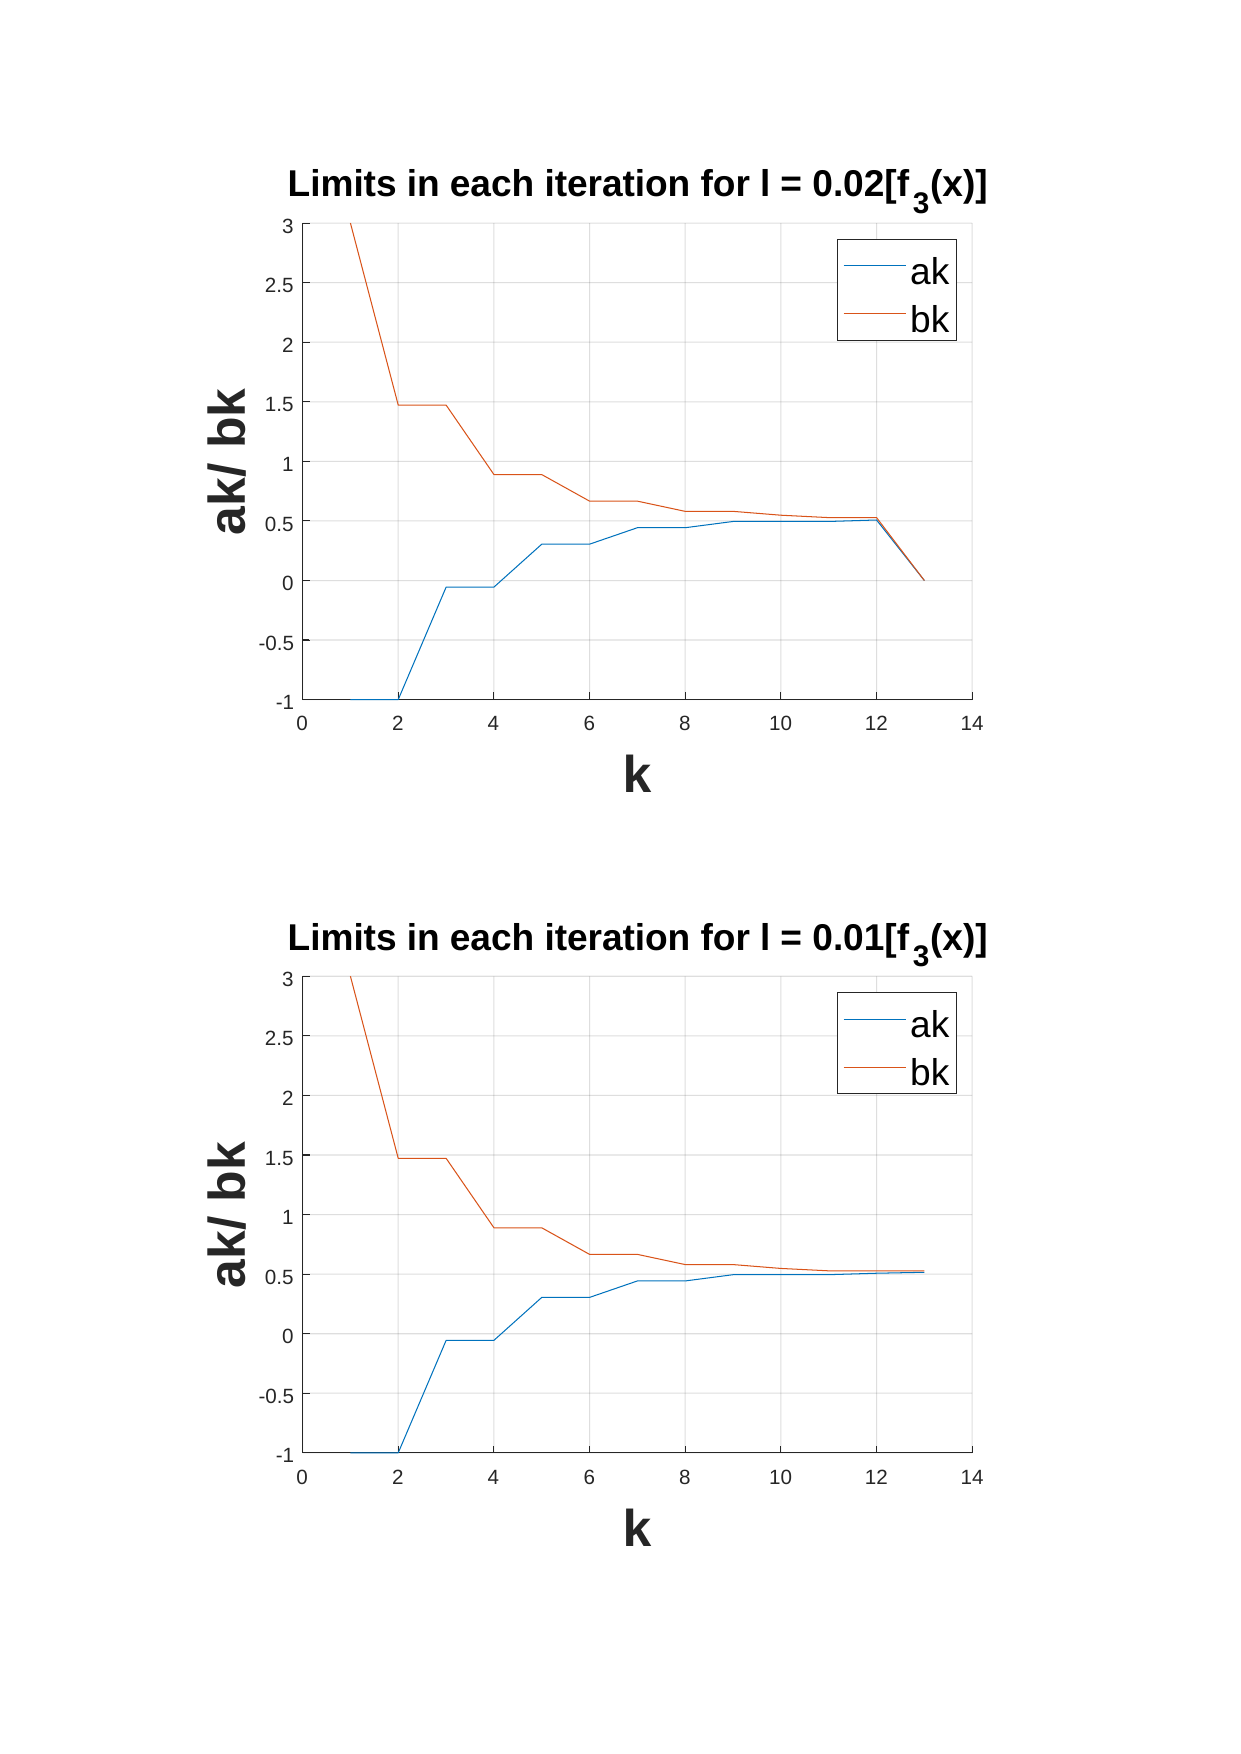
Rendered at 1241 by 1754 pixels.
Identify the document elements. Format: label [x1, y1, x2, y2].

text [187, 150, 1053, 1559]
